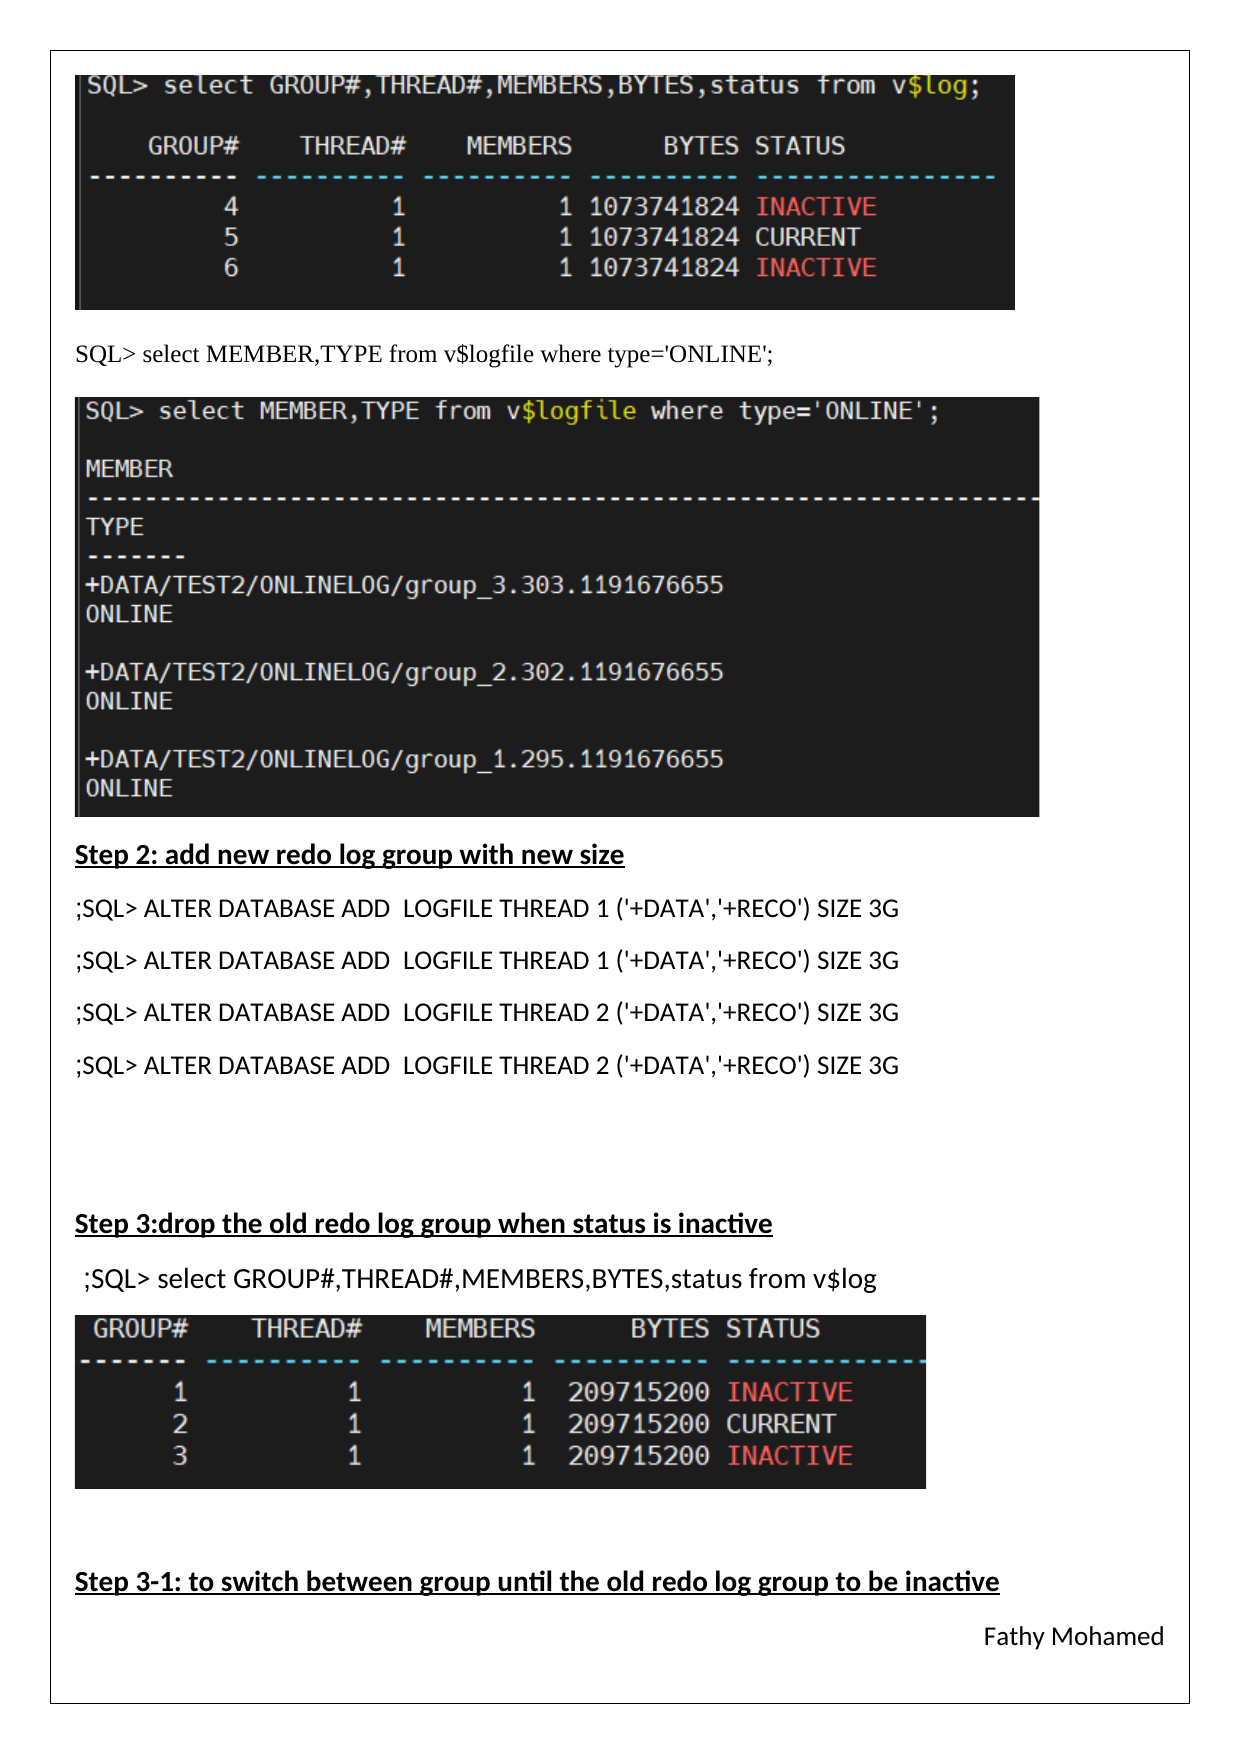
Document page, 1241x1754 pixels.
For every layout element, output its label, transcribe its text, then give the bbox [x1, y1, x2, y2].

text SQL> ALTER DATABASE ADD LOGFILE THREAD 2 ('+DATA','+RECO') SIZE 3G; [75, 1048, 1165, 1081]
text SQL> ALTER DATABASE ADD LOGFILE THREAD 1 ('+DATA','+RECO') SIZE 3G; [75, 943, 1165, 976]
picture [74, 1315, 927, 1489]
text SQL> ALTER DATABASE ADD LOGFILE THREAD 2 ('+DATA','+RECO') SIZE 3G; [75, 996, 1165, 1029]
text Step 2: add new redo log group with new size [75, 836, 1165, 872]
text Step 3-1: to switch between group until the old redo log group to be inactive [75, 1563, 1165, 1598]
text Step 3:drop the old redo log group when status is inactive [75, 1205, 1165, 1240]
text SQL> select MEMBER,TYPE from v$logfile where type='ONLINE'; [75, 339, 1165, 368]
picture [74, 397, 1040, 817]
text SQL> ALTER DATABASE ADD LOGFILE THREAD 1 ('+DATA','+RECO') SIZE 3G; [75, 891, 1165, 924]
text SQL> select GROUP#,THREAD#,MEMBERS,BYTES,status from v$log; [75, 1260, 1165, 1296]
picture [75, 75, 1015, 310]
